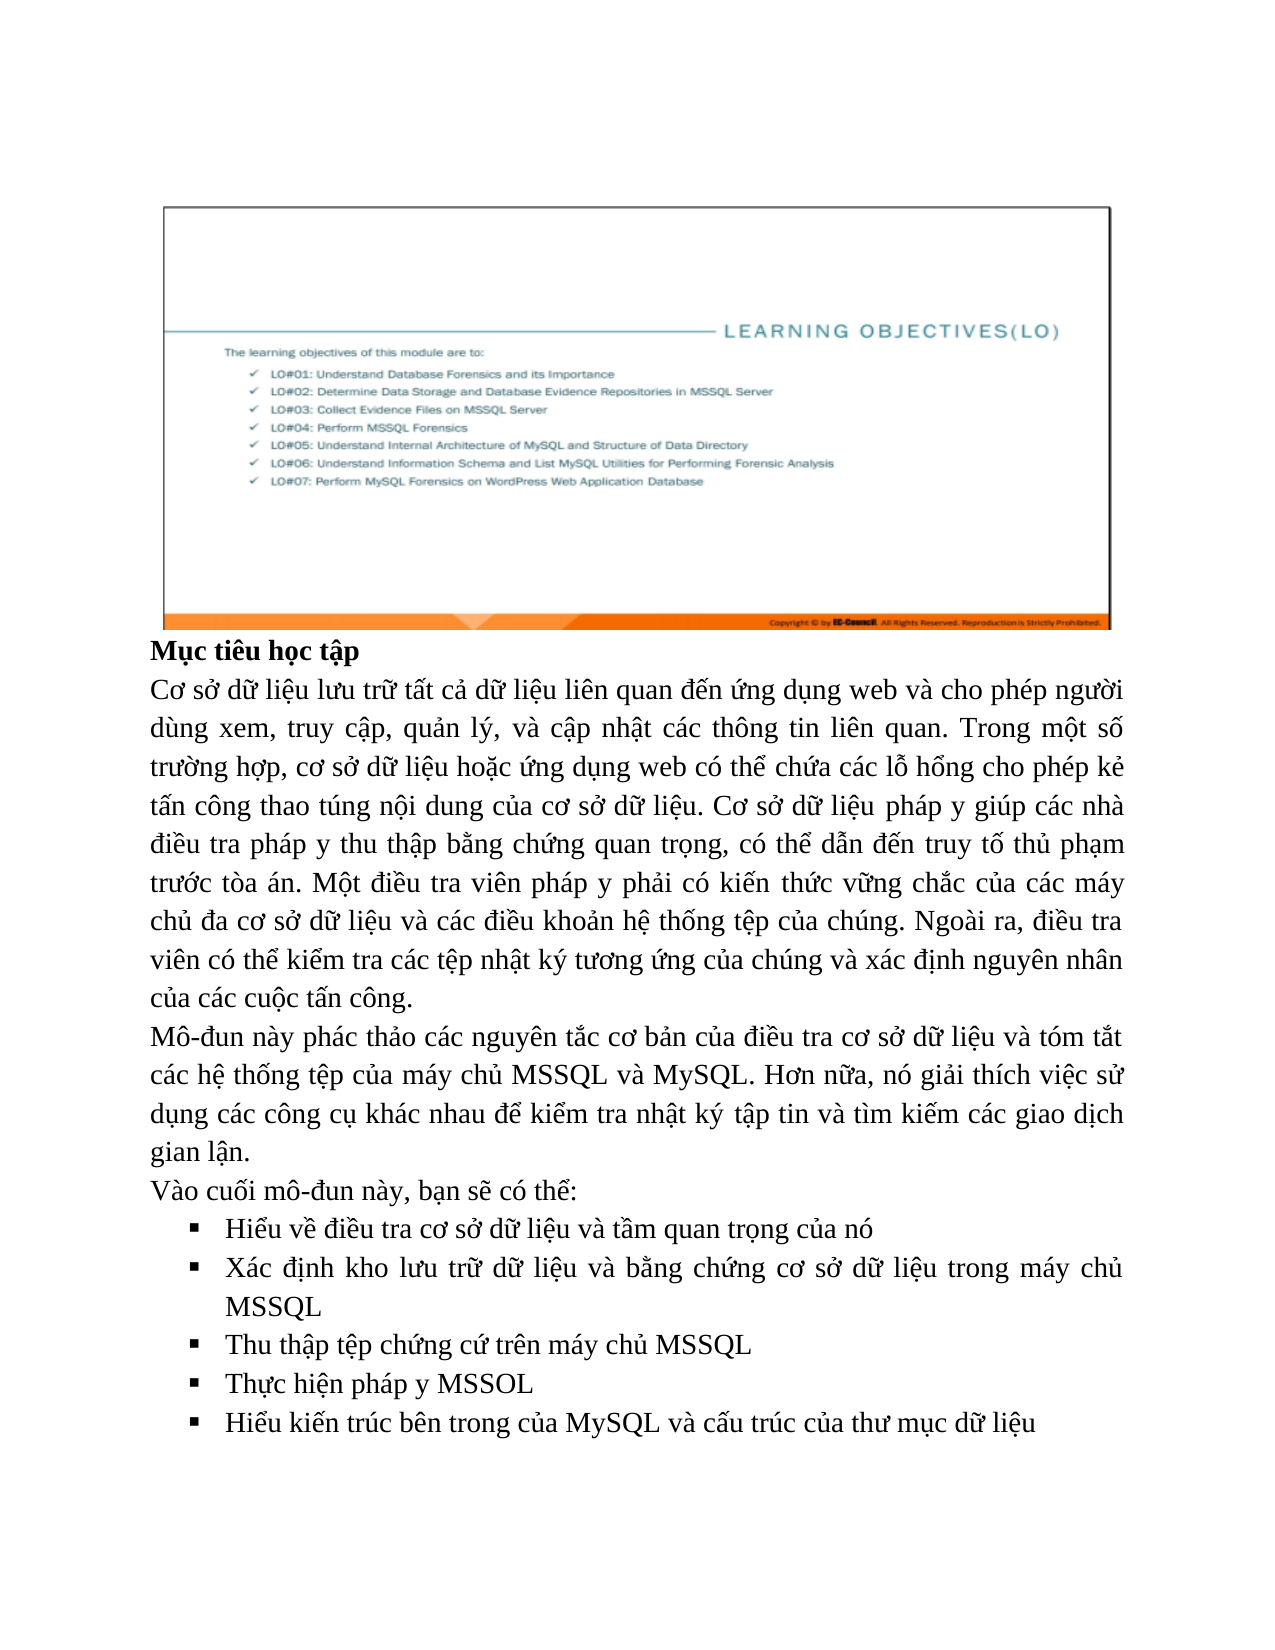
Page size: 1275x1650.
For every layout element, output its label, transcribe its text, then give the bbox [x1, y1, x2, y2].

list Hiểu kiến ​​trúc bên trong của MySQL và cấu trúc của thư mục dữ liệu [187, 1405, 1125, 1438]
list Hiểu về điều tra cơ sở dữ liệu và tầm quan trọng của nó [187, 1212, 1125, 1245]
picture [163, 205, 1112, 630]
text Mô-đun này phác thảo các nguyên tắc cơ bản của điều tra cơ sở dữ liệu và tóm tắt các hệ thống tệp của máy chủ MSSQL và MySQL. Hơn nữa, nó giải thích việc sử dụng các công cụ khác nhau để kiểm tra nhật ký tập tin và tìm kiếm các giao dịch gian lận. [150, 1019, 1125, 1168]
text Vào cuối mô-đun này, bạn sẽ có thể: [150, 1173, 1125, 1207]
text Mục tiêu học tập [150, 633, 1125, 667]
list Thu thập tệp chứng cứ trên máy chủ MSSQL [187, 1327, 1125, 1361]
list Xác định kho lưu trữ dữ liệu và bằng chứng cơ sở dữ liệu trong máy chủ MSSQL [187, 1250, 1125, 1322]
text Cơ sở dữ liệu lưu trữ tất cả dữ liệu liên quan đến ứng dụng web và cho phép người dùng xem, truy cập, quản lý, và cập nhật các thông tin liên quan. Trong một số trường hợp, cơ sở dữ liệu hoặc ứng dụng web có thể chứa các lỗ hổng cho phép kẻ tấn công thao túng nội dung của cơ sở dữ liệu. Cơ sở dữ liệu pháp y giúp các nhà điều tra pháp y thu thập bằng chứng quan trọng, có thể dẫn đến truy tố thủ phạm trước tòa án. Một điều tra viên pháp y phải có kiến ​​thức vững chắc của các máy chủ đa cơ sở dữ liệu và các điều khoản hệ thống tệp của chúng. Ngoài ra, điều tra viên có thể kiểm tra các tệp nhật ký tương ứng của chúng và xác định nguyên nhân của các cuộc tấn công. [150, 672, 1125, 1014]
list Thực hiện pháp y MSSOL [187, 1366, 1125, 1400]
